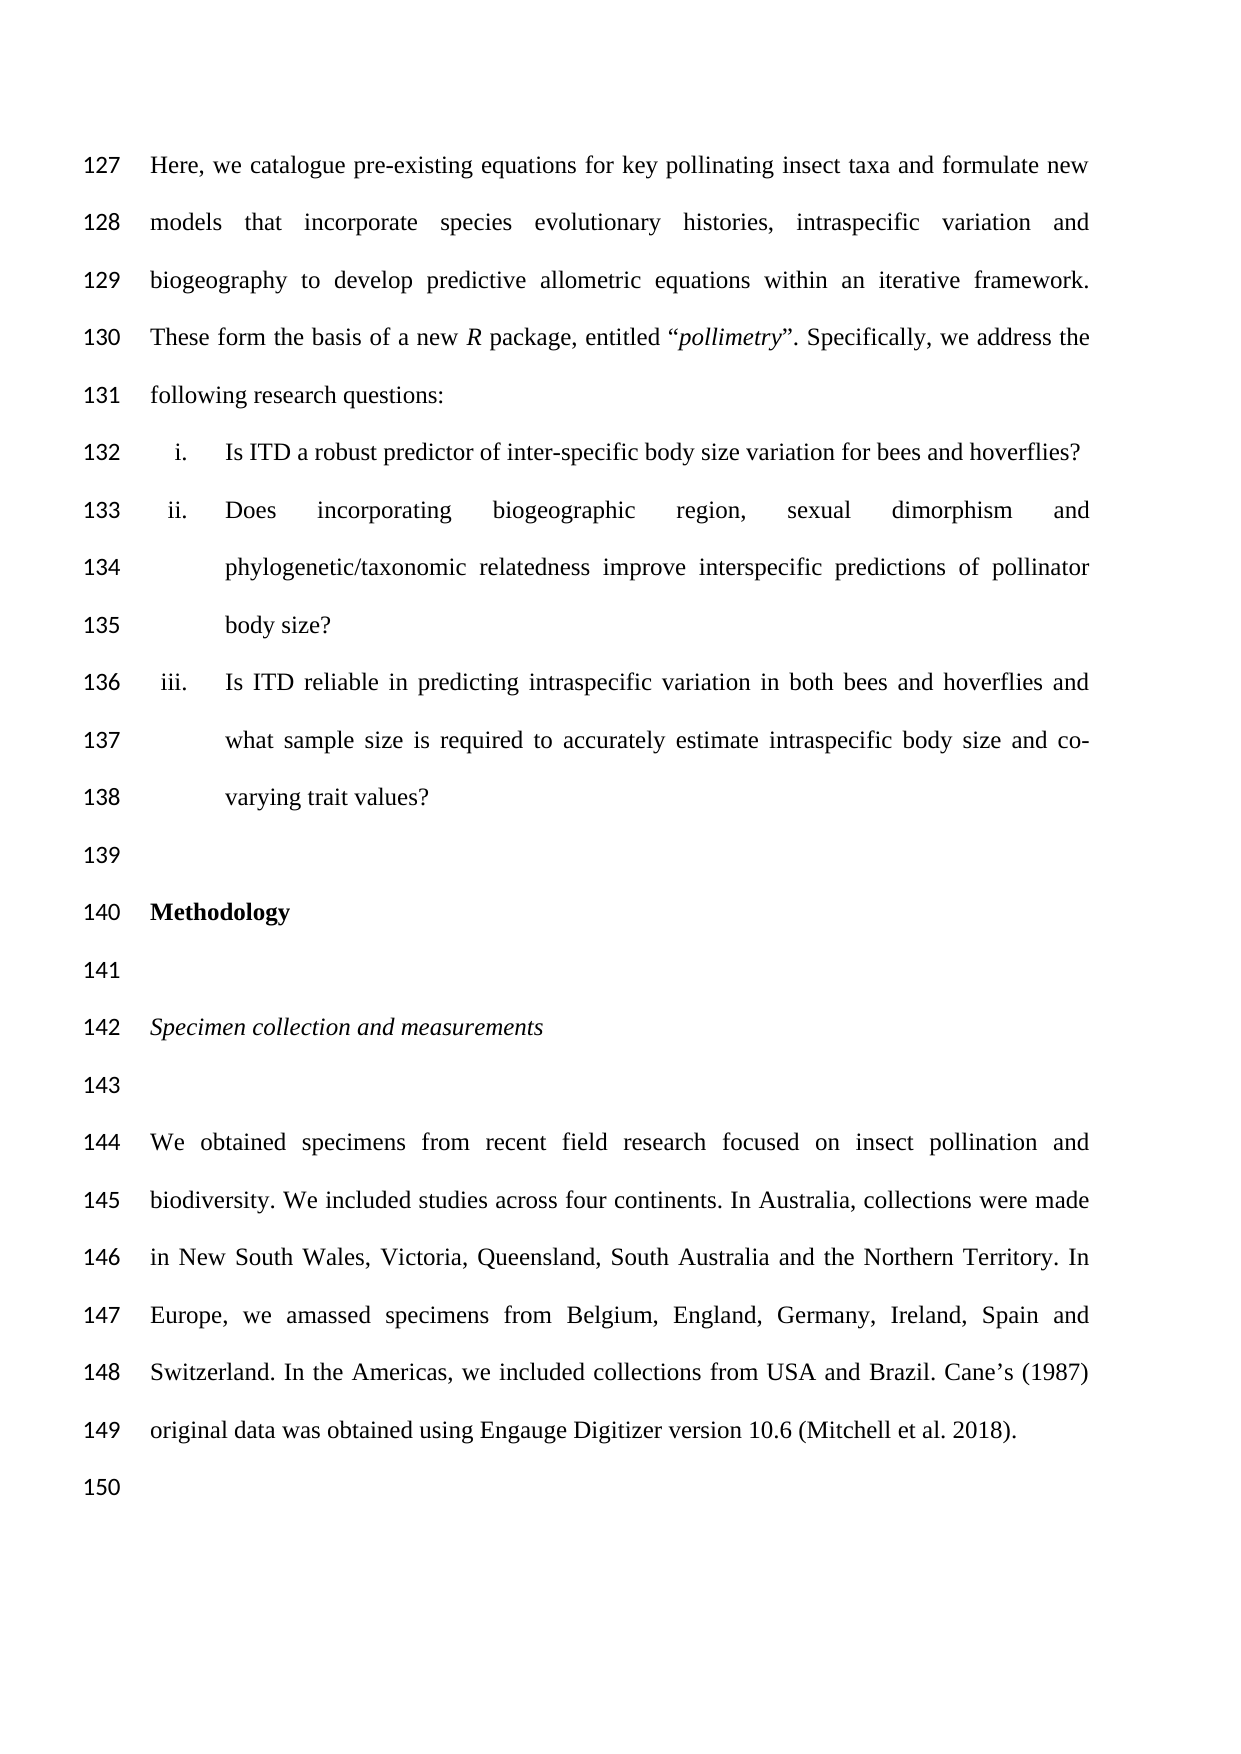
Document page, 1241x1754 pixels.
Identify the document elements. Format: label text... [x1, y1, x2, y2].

text Specimen collection and measurements [150, 1012, 1090, 1041]
list Is ITD a robust predictor of inter-specific body size variation for bees and hoverflies? [187, 437, 1090, 466]
list Does incorporating biogeographic region, sexual dimorphism and phylogenetic/taxonomic relatedness improve interspecific predictions of pollinator body size? [187, 495, 1090, 639]
text Here, we catalogue pre-existing equations for key pollinating insect taxa and formulate new models that incorporate species evolutionary histories, intraspecific variation and biogeography to develop predictive allometric equations within an iterative framework. These form the basis of a new R package, entitled “pollimetry”. Specifically, we address the following research questions: [150, 150, 1090, 409]
text Methodology [150, 897, 1090, 926]
text We obtained specimens from recent field research focused on insect pollination and biodiversity. We included studies across four continents. In Australia, collections were made in New South Wales, Victoria, Queensland, South Australia and the Northern Territory. In Europe, we amassed specimens from Belgium, England, Germany, Ireland, Spain and Switzerland. In the Americas, we included collections from USA and Brazil. Cane’s (1987) original data was obtained using Engauge Digitizer version 10.6 (Mitchell et al. 2018). [150, 1127, 1090, 1444]
list Is ITD reliable in predicting intraspecific variation in both bees and hoverflies and what sample size is required to accurately estimate intraspecific body size and co-varying trait values? [187, 667, 1090, 811]
